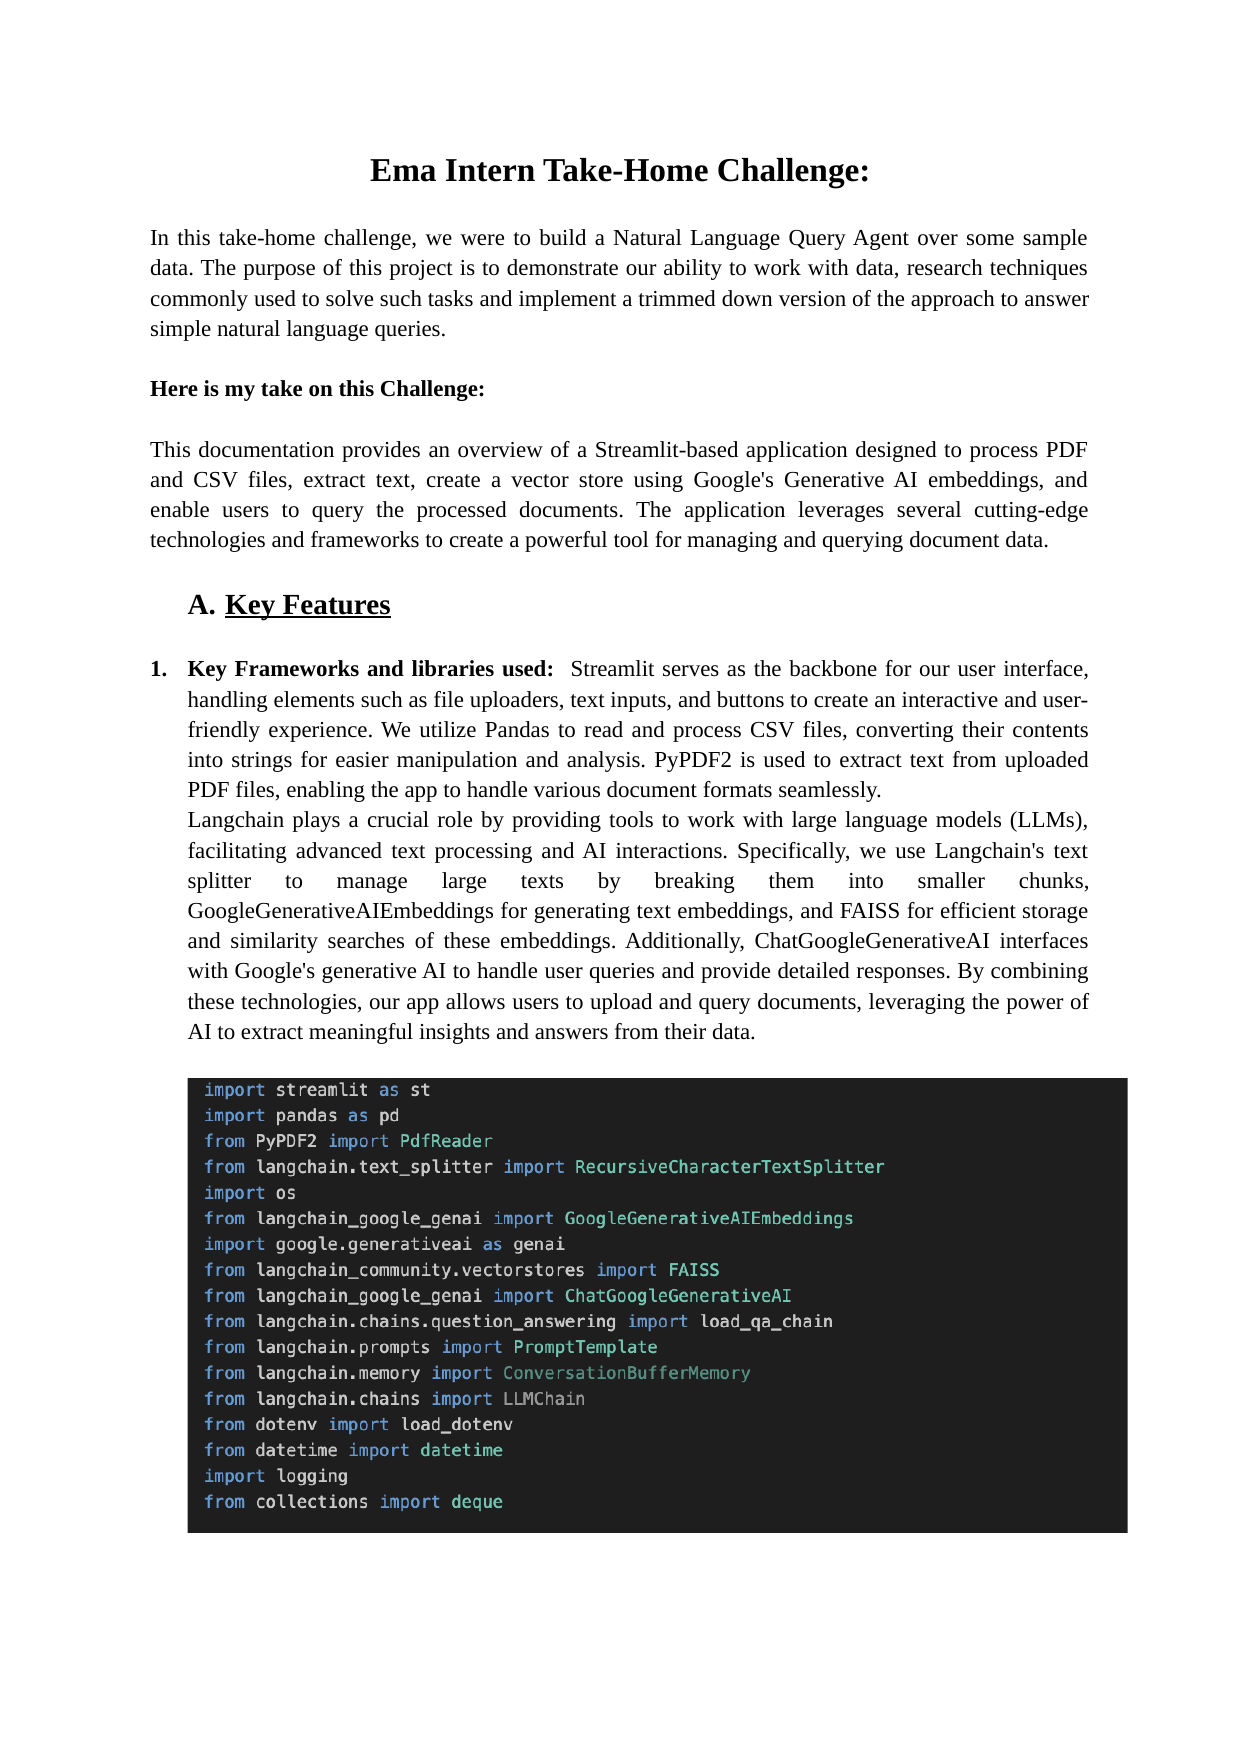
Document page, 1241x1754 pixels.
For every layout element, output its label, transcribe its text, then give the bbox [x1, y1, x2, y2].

picture [187, 1078, 1128, 1533]
text In this take-home challenge, we were to build a Natural Language Query Agent over some sample data. The purpose of this project is to demonstrate our ability to work with data, research techniques commonly used to solve such tasks and implement a trimmed down version of the approach to answer simple natural language queries. [150, 224, 1090, 341]
text Here is my take on this Challenge: [150, 375, 1090, 402]
text Ema Intern Take-Home Challenge: [150, 150, 1090, 188]
text This documentation provides an overview of a Streamlit-based application designed to process PDF and CSV files, extract text, create a vector store using Google's Generative AI embeddings, and enable users to query the processed documents. The application leverages several cutting-edge technologies and frameworks to create a powerful tool for managing and querying document data. [150, 436, 1090, 553]
list Langchain plays a crucial role by providing tools to work with large language models (LLMs), facilitating advanced text processing and AI interactions. Specifically, we use Langchain's text splitter to manage large texts by breaking them into smaller chunks, GoogleGenerativeAIEmbeddings for generating text embeddings, and FAISS for efficient storage and similarity searches of these embeddings. Additionally, ChatGoogleGenerativeAI interfaces with Google's generative AI to handle user queries and provide detailed responses. By combining these technologies, our app allows users to upload and query documents, leveraging the power of AI to extract meaningful insights and answers from their data. [187, 807, 1090, 1044]
list Key Features [187, 587, 1090, 620]
list Key Frameworks and libraries used: Streamlit serves as the backbone for our user interface, handling elements such as file uploaders, text inputs, and buttons to create an interactive and user-friendly experience. We utilize Pandas to read and process CSV files, converting their contents into strings for easier manipulation and analysis. PyPDF2 is used to extract text from uploaded PDF files, enabling the app to handle various document formats seamlessly. [150, 656, 1090, 803]
